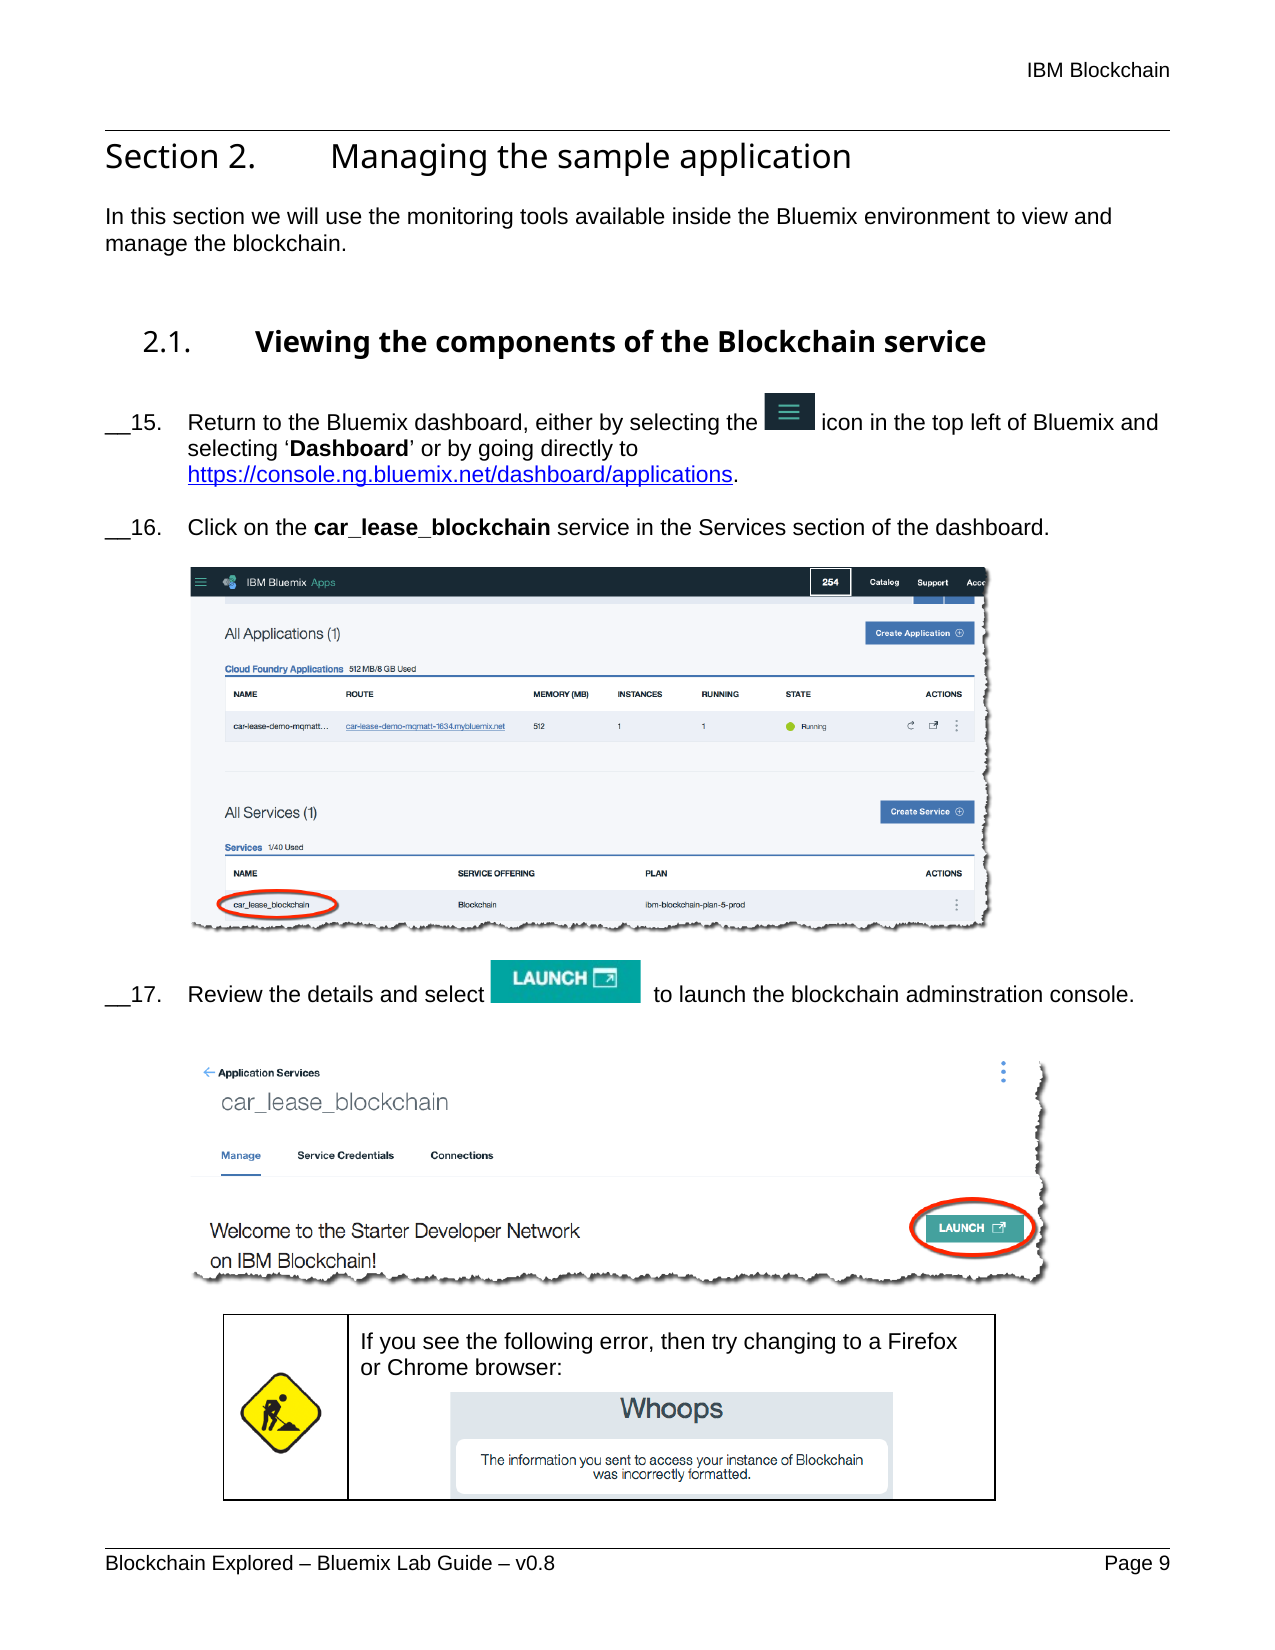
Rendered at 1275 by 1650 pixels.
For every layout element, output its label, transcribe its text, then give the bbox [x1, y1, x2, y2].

list Click on the car_lease_blockchain service in the Services section of the dashboard. [105, 514, 1170, 540]
list Return to the Bluemix dashboard, either by selecting the icon in the top left of Bluemix and selecting ‘Dashboard’ or by going directly to https://console.ng.bluemix.net/dashboard/applications. [105, 393, 1170, 488]
table_header If you see the following error, then try changing to a Firefox or Chrome browser: [349, 1315, 994, 1499]
picture [450, 1392, 893, 1499]
picture [490, 960, 641, 1003]
picture [764, 393, 815, 430]
subtitle Viewing the components of the Blockchain service [142, 321, 1170, 361]
picture [235, 1368, 325, 1459]
subtitle Managing the sample application [105, 131, 1170, 178]
text Review the details and select to launch the blockchain adminstration console. [105, 960, 1170, 1008]
picture [190, 1060, 1052, 1288]
picture [190, 566, 994, 934]
text In this section we will use the monitoring tools available inside the Bluemix environment to view and manage the blockchain. [105, 203, 1170, 256]
table_header [224, 1315, 347, 1499]
